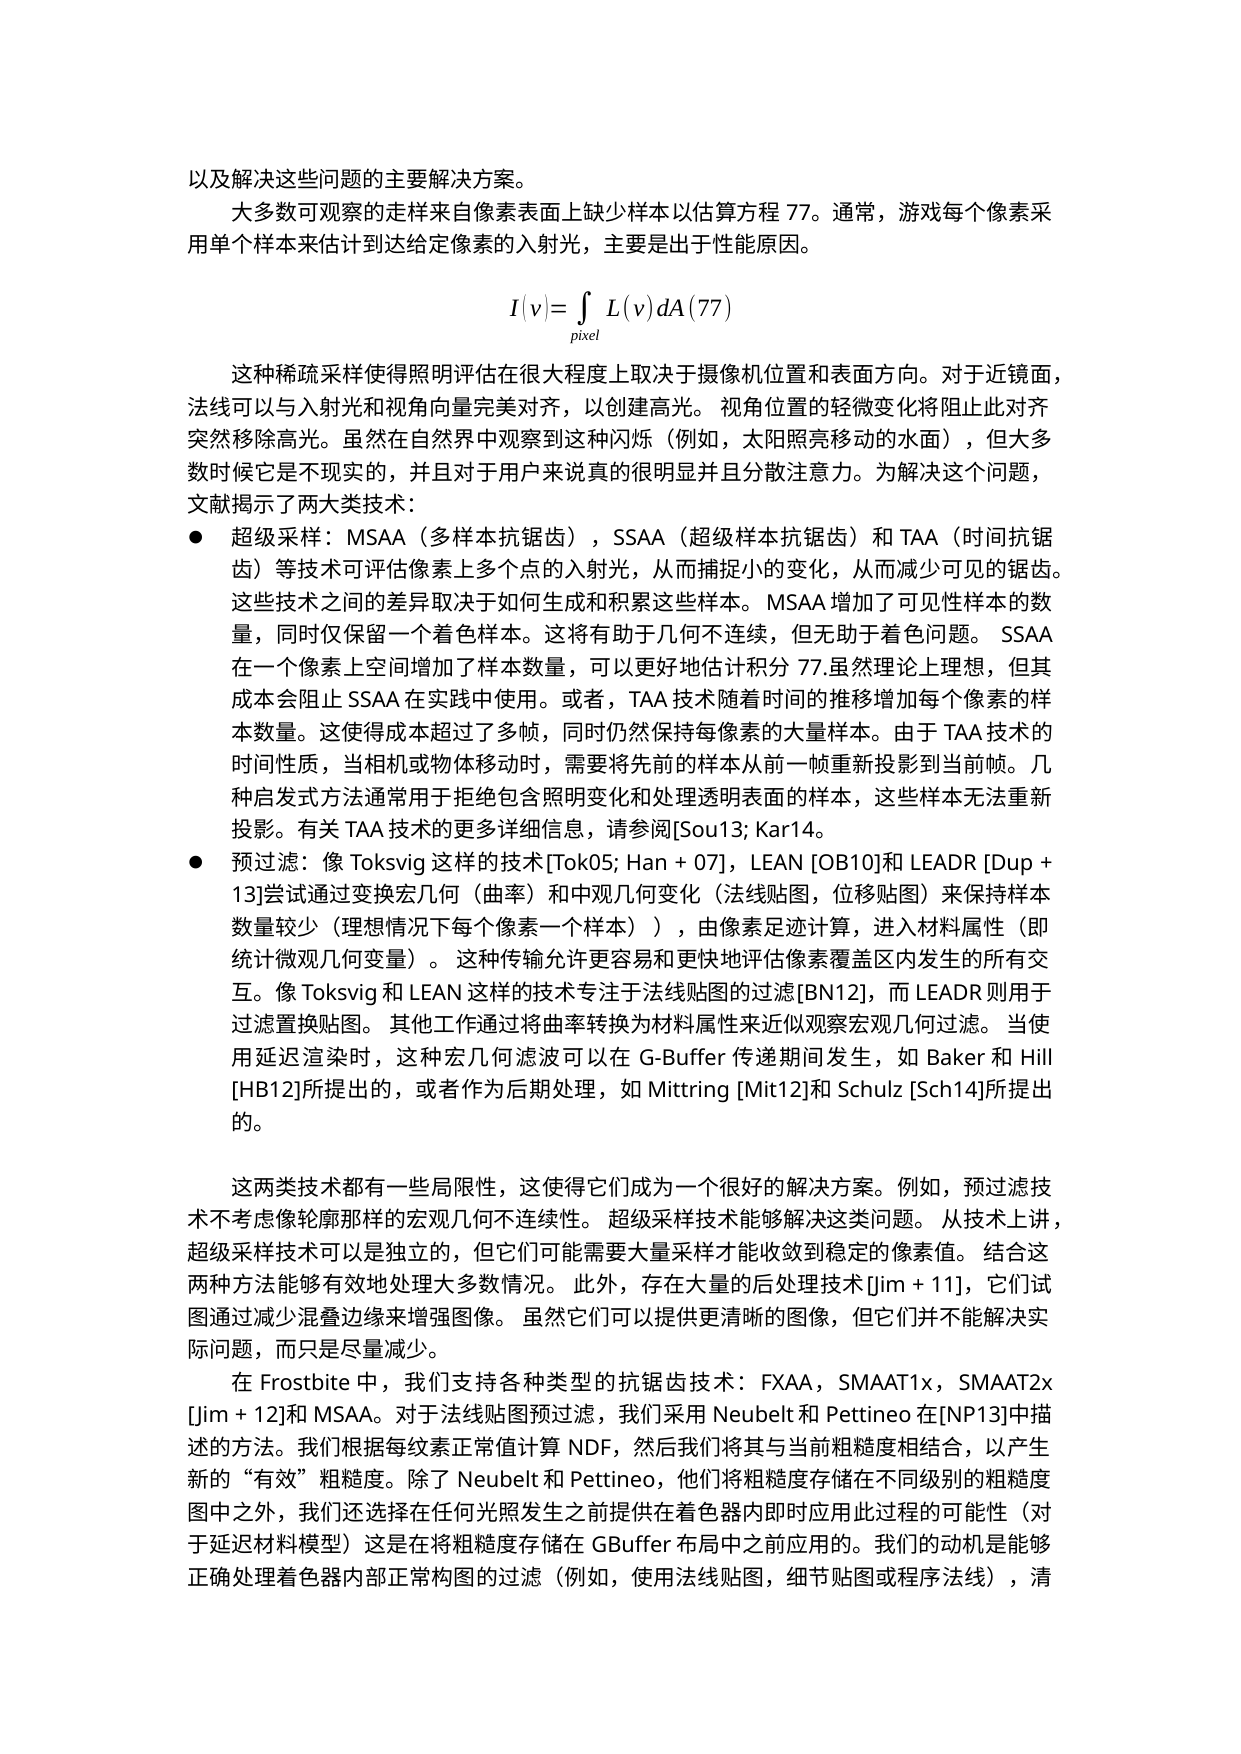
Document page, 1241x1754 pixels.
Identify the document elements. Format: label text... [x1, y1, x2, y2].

text 大多数可观察的走样来自像素表面上缺少样本以估算方程77。通常，游戏每个像素采用单个样本来估计到达给定像素的入射光，主要是出于性能原因。 [187, 194, 1053, 259]
text 这种稀疏采样使得照明评估在很大程度上取决于摄像机位置和表面方向。对于近镜面，法线可以与入射光和视角向量完美对齐，以创建高光。 视角位置的轻微变化将阻止此对齐，突然移除高光。虽然在自然界中观察到这种闪烁（例如，太阳照亮移动的水面），但大多数时候它是不现实的，并且对于用户来说真的很明显并且分散注意力。为解决这个问题，文献揭示了两大类技术： [187, 357, 1053, 519]
text 这两类技术都有一些局限性，这使得它们成为一个很好的解决方案。例如，预过滤技术不考虑像轮廓那样的宏观几何不连续性。 超级采样技术能够解决这类问题。 从技术上讲，超级采样技术可以是独立的，但它们可能需要大量采样才能收敛到稳定的像素值。 结合这两种方法能够有效地处理大多数情况。 此外，存在大量的后处理技术[Jim + 11]，它们试图通过减少混叠边缘来增强图像。 虽然它们可以提供更清晰的图像，但它们并不能解决实际问题，而只是尽量减少。 [187, 1169, 1053, 1364]
list 预过滤：像Toksvig这样的技术[Tok05; Han + 07]，LEAN [OB10]和LEADR [Dup + 13]尝试通过变换宏几何（曲率）和中观几何变化（法线贴图，位移贴图）来保持样本数量较少（理想情况下每个像素一个样本） ），由像素足迹计算，进入材料属性（即统计微观几何变量）。 这种传输允许更容易和更快地评估像素覆盖区内发生的所有交互。像Toksvig和LEAN这样的技术专注于法线贴图的过滤[BN12]，而LEADR则用于过滤置换贴图。 其他工作通过将曲率转换为材料属性来近似观察宏观几何过滤。 当使用延迟渲染时，这种宏几何滤波可以在G-Buffer传递期间发生，如Baker和Hill [HB12]所提出的，或者作为后期处理，如Mittring [Mit12]和Schulz [Sch14]所提出的。 [187, 844, 1053, 1137]
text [187, 162, 1053, 194]
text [187, 1364, 1053, 1592]
list 超级采样：MSAA（多样本抗锯齿），SSAA（超级样本抗锯齿）和TAA（时间抗锯齿）等技术可评估像素上多个点的入射光，从而捕捉小的变化，从而减少可见的锯齿。这些技术之间的差异取决于如何生成和积累这些样本。MSAA增加了可见性样本的数量，同时仅保留一个着色样本。这将有助于几何不连续，但无助于着色问题。 SSAA在一个像素上空间增加了样本数量，可以更好地估计积分77.虽然理论上理想，但其成本会阻止SSAA在实践中使用。或者，TAA技术随着时间的推移增加每个像素的样本数量。这使得成本超过了多帧，同时仍然保持每像素的大量样本。由于TAA技术的时间性质，当相机或物体移动时，需要将先前的样本从前一帧重新投影到当前帧。几种启发式方法通常用于拒绝包含照明变化和处理透明表面的样本，这些样本无法重新投影。有关TAA技术的更多详细信息，请参阅[Sou13; Kar14。 [187, 519, 1053, 844]
